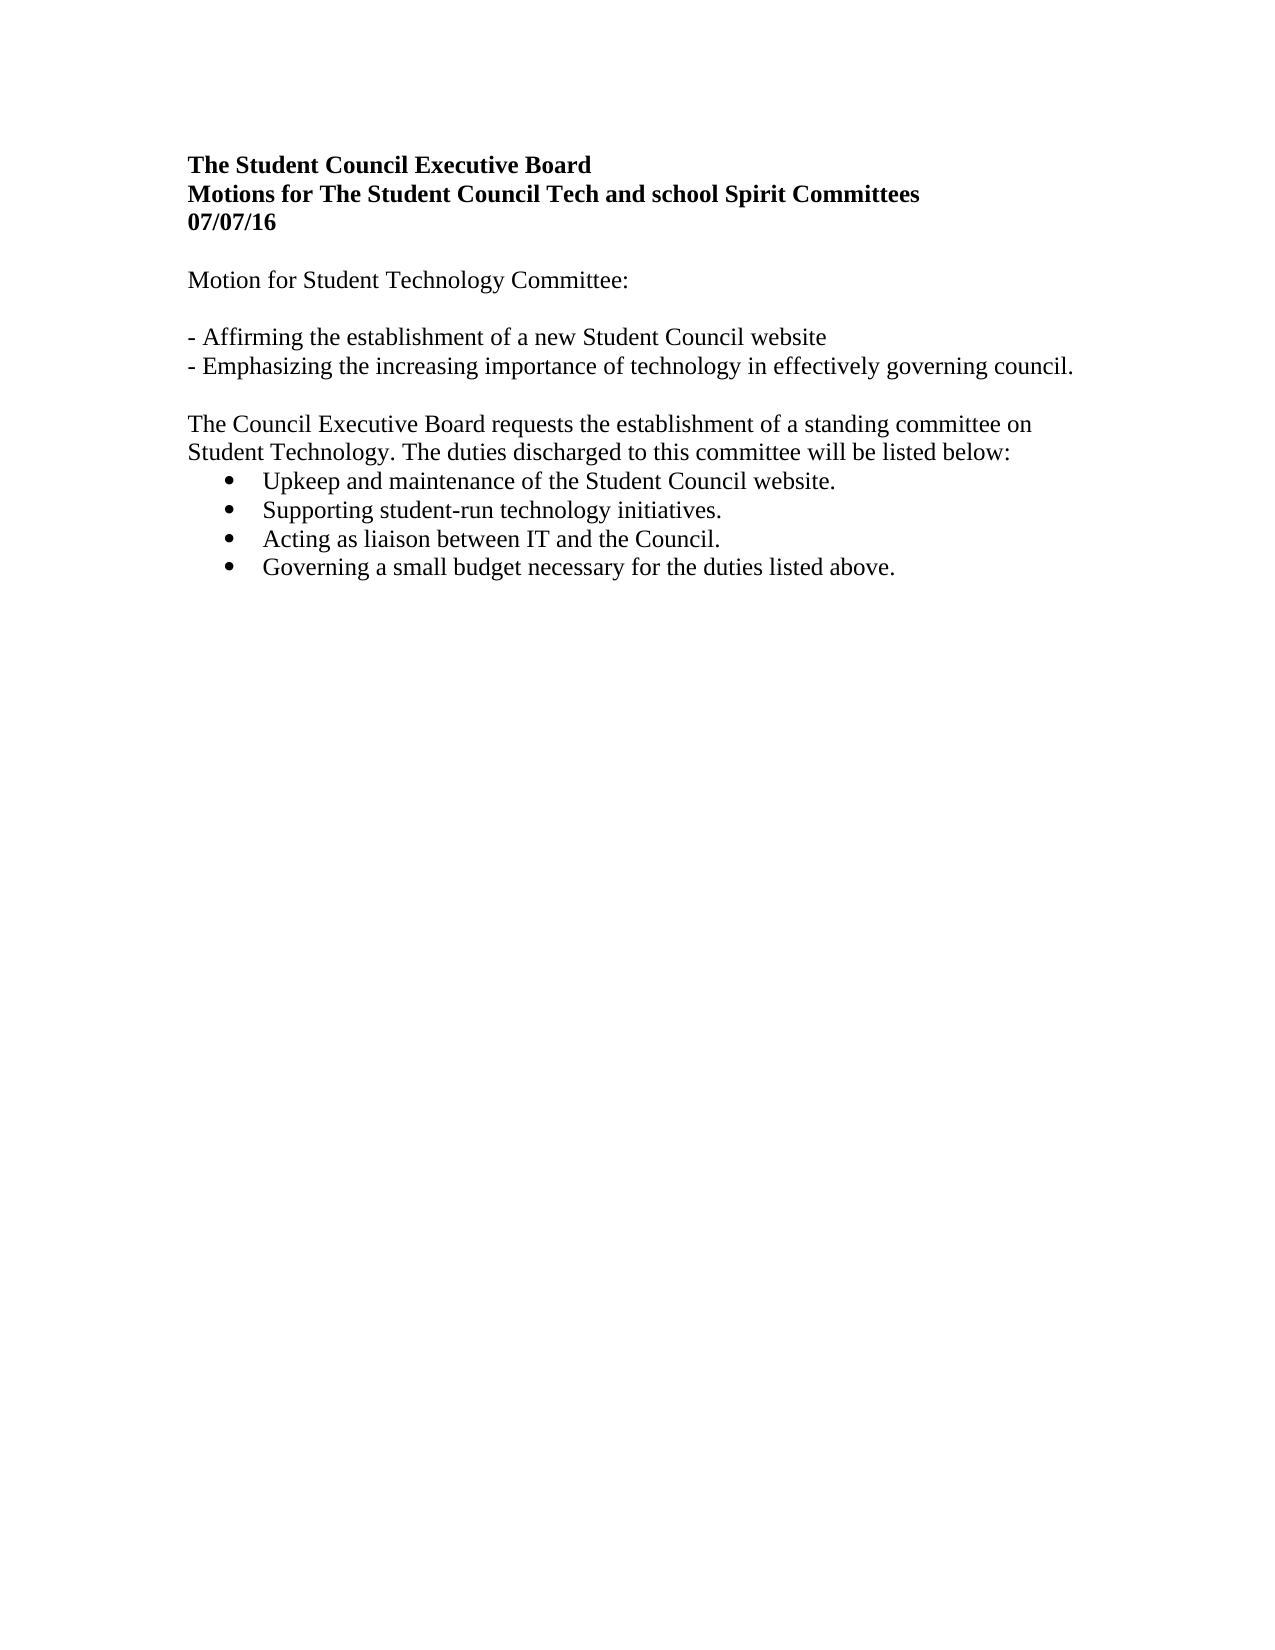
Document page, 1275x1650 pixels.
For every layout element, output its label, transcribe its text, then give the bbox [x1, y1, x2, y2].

list Acting as liaison between IT and the Council. [225, 524, 1087, 552]
text The Student Council Executive Board [187, 150, 1087, 179]
list Supporting student-run technology initiatives. [225, 495, 1087, 524]
text - Emphasizing the increasing importance of technology in effectively governing council. [187, 351, 1087, 380]
text 07/07/16 [187, 207, 1087, 236]
text Motions for The Student Council Tech and school Spirit Committees [187, 179, 1087, 207]
text Motion for Student Technology Committee: [187, 265, 1087, 294]
list Governing a small budget necessary for the duties listed above. [225, 552, 1087, 581]
text - Affirming the establishment of a new Student Council website [187, 322, 1087, 351]
text The Council Executive Board requests the establishment of a standing committee on Student Technology. The duties discharged to this committee will be listed below: [187, 409, 1087, 466]
list Upkeep and maintenance of the Student Council website. [225, 466, 1087, 495]
